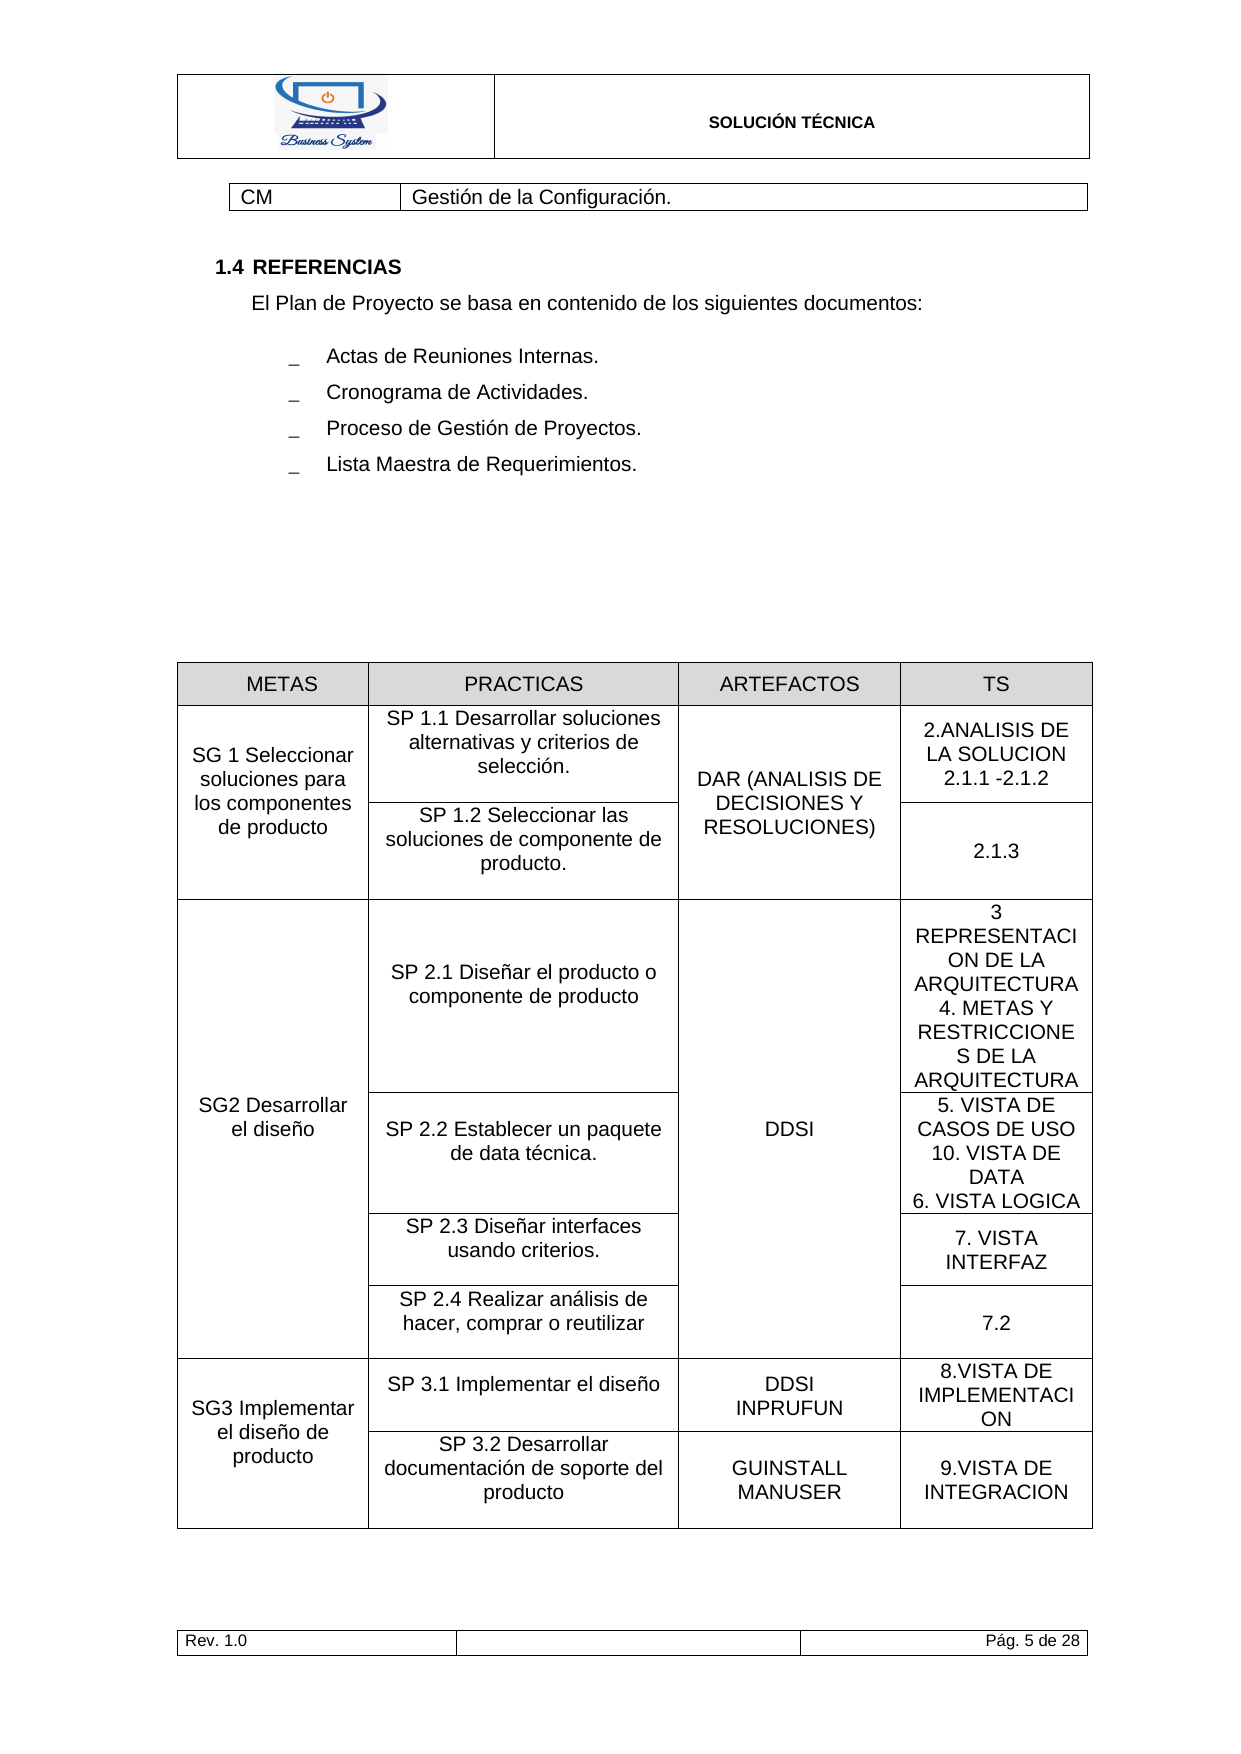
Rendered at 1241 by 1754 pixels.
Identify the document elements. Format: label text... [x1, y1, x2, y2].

table_cell SP 2.3 Diseñar interfaces usando criterios. [369, 1214, 678, 1285]
table_cell 5. VISTA DE CASOS DE USO 10. VISTA DE DATA 6. VISTA LOGICA [901, 1093, 1092, 1212]
subtitle REFERENCIAS [215, 255, 1063, 279]
table_cell 2.1.3 [901, 803, 1092, 899]
table_cell SP 1.2 Seleccionar las soluciones de componente de producto. [369, 803, 678, 899]
table_cell 3 REPRESENTACION DE LA ARQUITECTURA 4. METAS Y RESTRICCIONES DE LA ARQUITECTURA [901, 900, 1092, 1092]
table_cell Gestión de la Configuración. [401, 184, 1087, 209]
picture [273, 75, 389, 150]
table_cell SG3 Implementar el diseño de producto [178, 1359, 368, 1528]
table_cell 7. VISTA INTERFAZ [901, 1214, 1092, 1285]
table_header METAS [178, 663, 368, 705]
table_cell 9.VISTA DE INTEGRACION [901, 1432, 1092, 1528]
list Actas de Reuniones Internas. [288, 343, 1063, 367]
table_cell 8.VISTA DE IMPLEMENTACION [901, 1359, 1092, 1431]
table_cell SG 1 Seleccionar soluciones para los componentes de producto [178, 706, 368, 899]
table_cell CM [230, 184, 400, 209]
table_cell SP 3.2 Desarrollar documentación de soporte del producto [369, 1432, 678, 1528]
table_cell SP 1.1 Desarrollar soluciones alternativas y criterios de selección. [369, 706, 678, 802]
table_cell GUINSTALL MANUSER [679, 1432, 900, 1528]
table_cell DDSI INPRUFUN [679, 1359, 900, 1431]
table_cell 7.2 [901, 1286, 1092, 1358]
table_header TS [901, 663, 1092, 705]
table_cell SG2 Desarrollar el diseño [178, 900, 368, 1358]
list Proceso de Gestión de Proyectos. [288, 416, 1063, 439]
table_header ARTEFACTOS [679, 663, 900, 705]
table_cell 2.ANALISIS DE LA SOLUCION 2.1.1 -2.1.2 [901, 706, 1092, 802]
table_cell SP 3.1 Implementar el diseño [369, 1359, 678, 1431]
list Lista Maestra de Requerimientos. [288, 452, 1063, 476]
text El Plan de Proyecto se basa en contenido de los siguientes documentos: [177, 291, 1063, 315]
table_cell DDSI [679, 900, 900, 1358]
table_header PRACTICAS [369, 663, 678, 705]
table_cell SP 2.4 Realizar análisis de hacer, comprar o reutilizar [369, 1286, 678, 1358]
list Cronograma de Actividades. [288, 379, 1063, 403]
table_cell SP 2.2 Establecer un paquete de data técnica. [369, 1093, 678, 1212]
table_cell SP 2.1 Diseñar el producto o componente de producto [369, 900, 678, 1092]
table_cell DAR (ANALISIS DE DECISIONES Y RESOLUCIONES) [679, 706, 900, 899]
